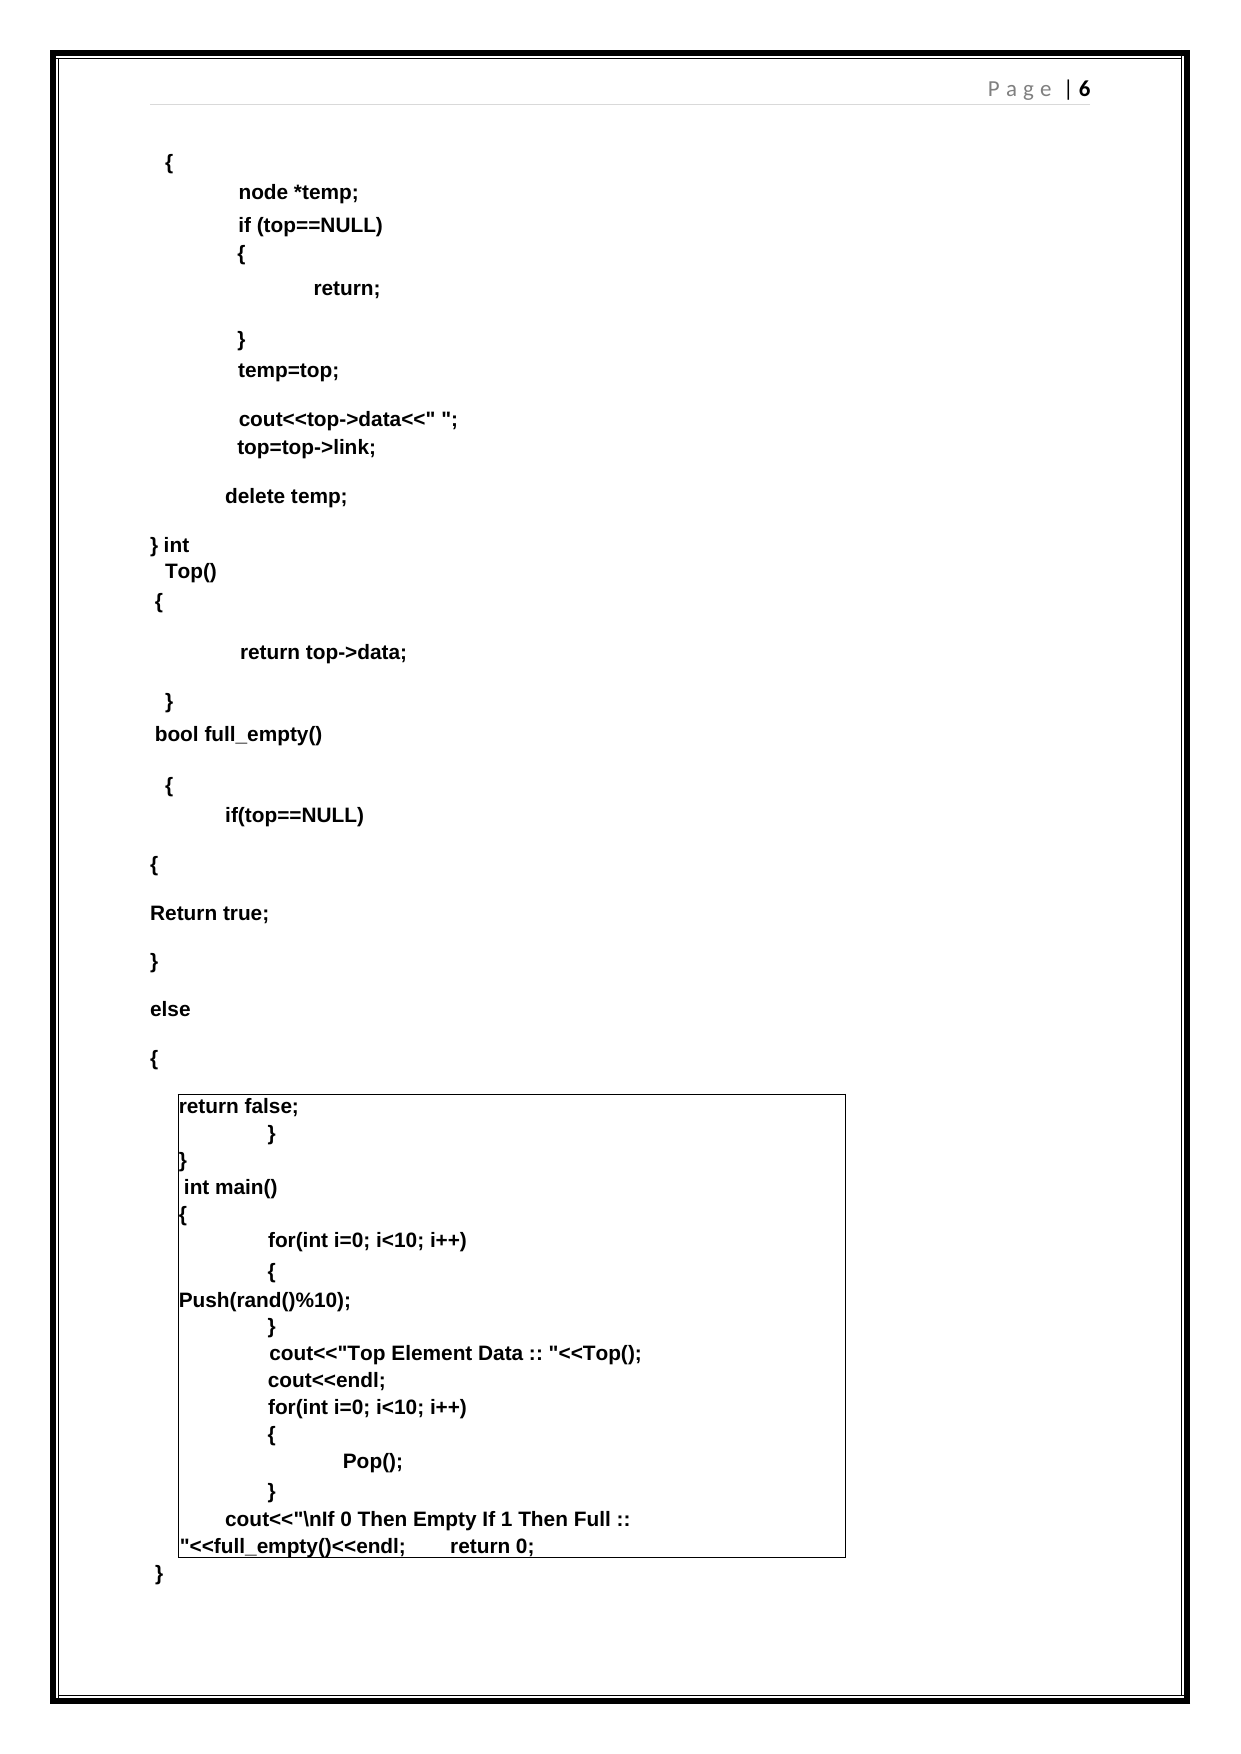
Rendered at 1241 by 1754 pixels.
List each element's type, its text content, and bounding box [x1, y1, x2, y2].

text return; [150, 276, 1090, 300]
text { [179, 1258, 845, 1283]
text if(top==NULL) [150, 803, 1090, 827]
text } [150, 327, 1090, 351]
text cout<<top->data<<" "; [150, 407, 1090, 431]
text Push(rand()%10); [179, 1287, 845, 1311]
text } [150, 949, 1090, 973]
text } int Top() [150, 532, 231, 583]
text { [179, 1421, 845, 1445]
text for(int i=0; i<10; i++) [179, 1228, 845, 1252]
text } [179, 1314, 845, 1338]
text if (top==NULL) [150, 213, 1090, 237]
text { [150, 589, 1090, 613]
text node *temp; [150, 180, 1090, 204]
text return false; [179, 1095, 845, 1118]
text cout<<"\nIf 0 Then Empty If 1 Then Full :: "<<full_empty()<<endl; return 0; [179, 1507, 845, 1557]
text { [165, 773, 1090, 797]
text Pop(); [179, 1448, 845, 1472]
text top=top->link; [150, 435, 1090, 459]
text { [150, 241, 1090, 265]
text cout<<endl; [179, 1367, 845, 1392]
text } [150, 1561, 1090, 1584]
text temp=top; [150, 358, 1090, 382]
text bool full_empty() [150, 721, 1090, 745]
text } [179, 1478, 845, 1502]
text { [150, 1045, 1090, 1069]
text { [179, 1201, 845, 1226]
text } [179, 1147, 845, 1172]
text } [179, 1120, 845, 1145]
text cout<<"Top Element Data :: "<<Top(); [179, 1341, 845, 1365]
text { [165, 150, 1090, 174]
text return top->data; [150, 640, 1090, 664]
text Return true; [150, 900, 1090, 924]
text { [150, 852, 1090, 876]
text delete temp; [150, 484, 1090, 508]
text int main() [179, 1174, 845, 1198]
text for(int i=0; i<10; i++) [179, 1394, 845, 1419]
text } [165, 688, 1090, 712]
text else [150, 997, 1090, 1021]
